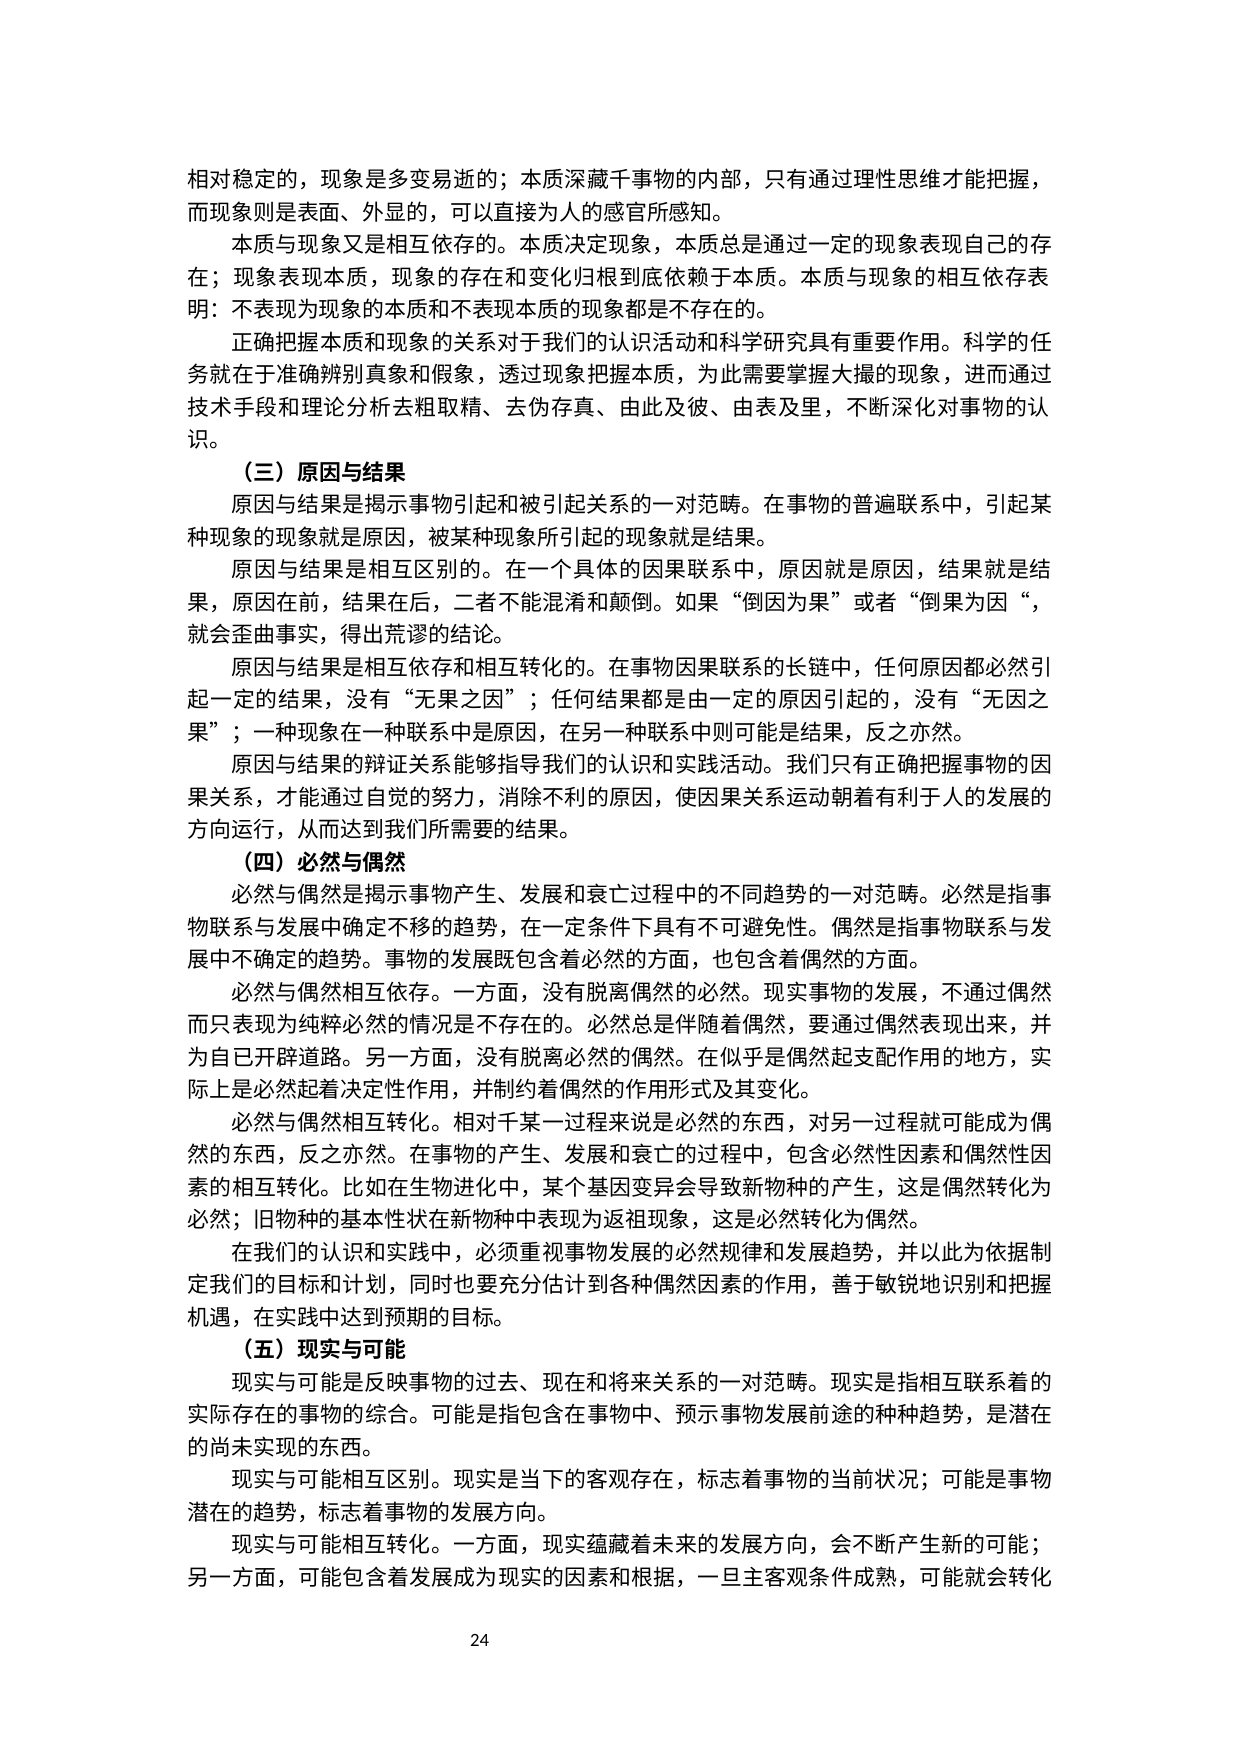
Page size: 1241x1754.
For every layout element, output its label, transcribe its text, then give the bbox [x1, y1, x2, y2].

list 原因与结果的辩证关系能够指导我们的认识和实践活动。我们只有正确把握事物的因果关系，才能通过自觉的努力，消除不利的原因，使因果关系运动朝着有利于人的发展的方向运行，从而达到我们所需要的结果。 [187, 747, 1053, 844]
list 正确把握本质和现象的关系对于我们的认识活动和科学研究具有重要作用。科学的任务就在于准确辨别真象和假象，透过现象把握本质，为此需要掌握大撮的现象，进而通过技术手段和理论分析去粗取精、去伪存真、由此及彼、由表及里，不断深化对事物的认识。 [187, 324, 1053, 454]
list 必然与偶然相互转化。相对千某一过程来说是必然的东西，对另一过程就可能成为偶然的东西，反之亦然。在事物的产生、发展和衰亡的过程中，包含必然性因素和偶然性因素的相互转化。比如在生物进化中，某个基因变异会导致新物种的产生，这是偶然转化为必然；旧物种的基本性状在新物种中表现为返祖现象，这是必然转化为偶然。 [187, 1104, 1053, 1234]
list 原因与结果是揭示事物引起和被引起关系的一对范畴。在事物的普遍联系中，引起某种现象的现象就是原因，被某种现象所引起的现象就是结果。 [187, 487, 1053, 552]
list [187, 1527, 1053, 1592]
list 原因与结果是相互区别的。在一个具体的因果联系中，原因就是原因，结果就是结果，原因在前，结果在后，二者不能混淆和颠倒。如果“倒因为果”或者“倒果为因“，就会歪曲事实，得出荒谬的结论。 [187, 552, 1053, 649]
list 在我们的认识和实践中，必须重视事物发展的必然规律和发展趋势，并以此为依据制定我们的目标和计划，同时也要充分估计到各种偶然因素的作用，善于敏锐地识别和把握机遇，在实践中达到预期的目标。 [187, 1234, 1053, 1332]
list 现实与可能是反映事物的过去、现在和将来关系的一对范畴。现实是指相互联系着的实际存在的事物的综合。可能是指包含在事物中、预示事物发展前途的种种趋势，是潜在的尚未实现的东西。 [187, 1364, 1053, 1462]
list 原因与结果是相互依存和相互转化的。在事物因果联系的长链中，任何原因都必然引起一定的结果，没有“无果之因”；任何结果都是由一定的原因引起的，没有“无因之果”；一种现象在一种联系中是原因，在另一种联系中则可能是结果，反之亦然。 [187, 649, 1053, 747]
list （三）原因与结果 [187, 454, 1053, 487]
list 本质与现象又是相互依存的。本质决定现象，本质总是通过一定的现象表现自己的存在；现象表现本质，现象的存在和变化归根到底依赖于本质。本质与现象的相互依存表明：不表现为现象的本质和不表现本质的现象都是不存在的。 [187, 227, 1053, 324]
list （四）必然与偶然 [187, 844, 1053, 877]
list 必然与偶然是揭示事物产生、发展和衰亡过程中的不同趋势的一对范畴。必然是指事物联系与发展中确定不移的趋势，在一定条件下具有不可避免性。偶然是指事物联系与发展中不确定的趋势。事物的发展既包含着必然的方面，也包含着偶然的方面。 [187, 877, 1053, 974]
list 必然与偶然相互依存。一方面，没有脱离偶然的必然。现实事物的发展，不通过偶然而只表现为纯粹必然的情况是不存在的。必然总是伴随着偶然，要通过偶然表现出来，并为自已开辟道路。另一方面，没有脱离必然的偶然。在似乎是偶然起支配作用的地方，实际上是必然起着决定性作用，并制约着偶然的作用形式及其变化。 [187, 974, 1053, 1104]
list （五）现实与可能 [187, 1332, 1053, 1364]
list 现实与可能相互区别。现实是当下的客观存在，标志着事物的当前状况；可能是事物潜在的趋势，标志着事物的发展方向。 [187, 1462, 1053, 1527]
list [187, 162, 1053, 227]
